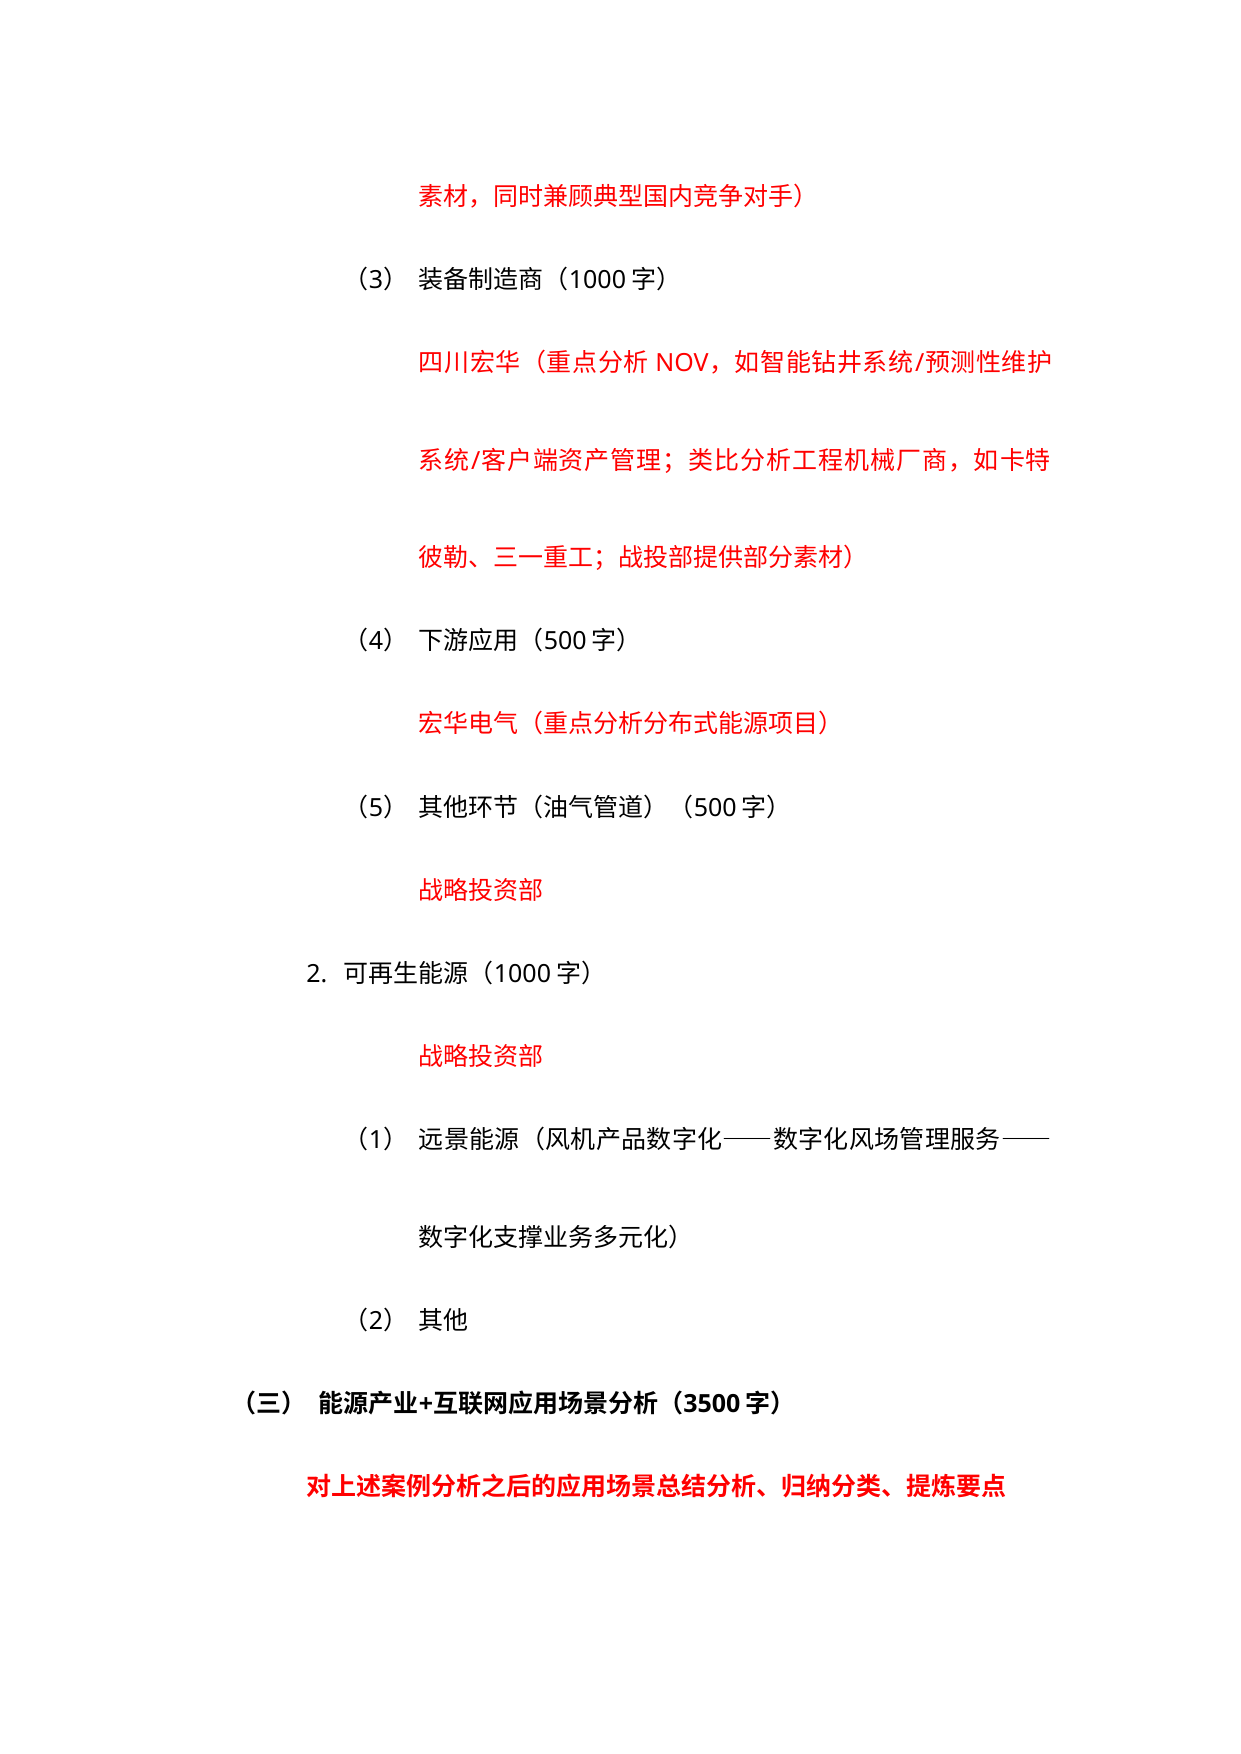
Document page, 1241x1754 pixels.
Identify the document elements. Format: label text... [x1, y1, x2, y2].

list 其他 [344, 1286, 1053, 1351]
list 对上述案例分析之后的应用场景总结分析、归纳分类、提炼要点 [306, 1452, 1053, 1517]
list 可再生能源（1000字） [306, 939, 1053, 1004]
list 战略投资部 [419, 1022, 1053, 1087]
list 四川宏华（重点分析NOV，如智能钻井系统/预测性维护系统/客户端资产管理；类比分析工程机械厂商，如卡特彼勒、三一重工；战投部提供部分素材） [419, 328, 1053, 588]
list 下游应用（500字） [344, 606, 1053, 671]
list 装备制造商（1000字） [344, 245, 1053, 310]
list 其他环节（油气管道）（500字） [344, 773, 1053, 838]
list 能源产业+互联网应用场景分析（3500字） [231, 1369, 1053, 1434]
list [419, 162, 1053, 227]
list 宏华电气（重点分析分布式能源项目） [419, 689, 1053, 754]
list 远景能源（风机产品数字化——数字化风场管理服务——数字化支撑业务多元化） [344, 1105, 1053, 1268]
list 战略投资部 [419, 856, 1053, 921]
